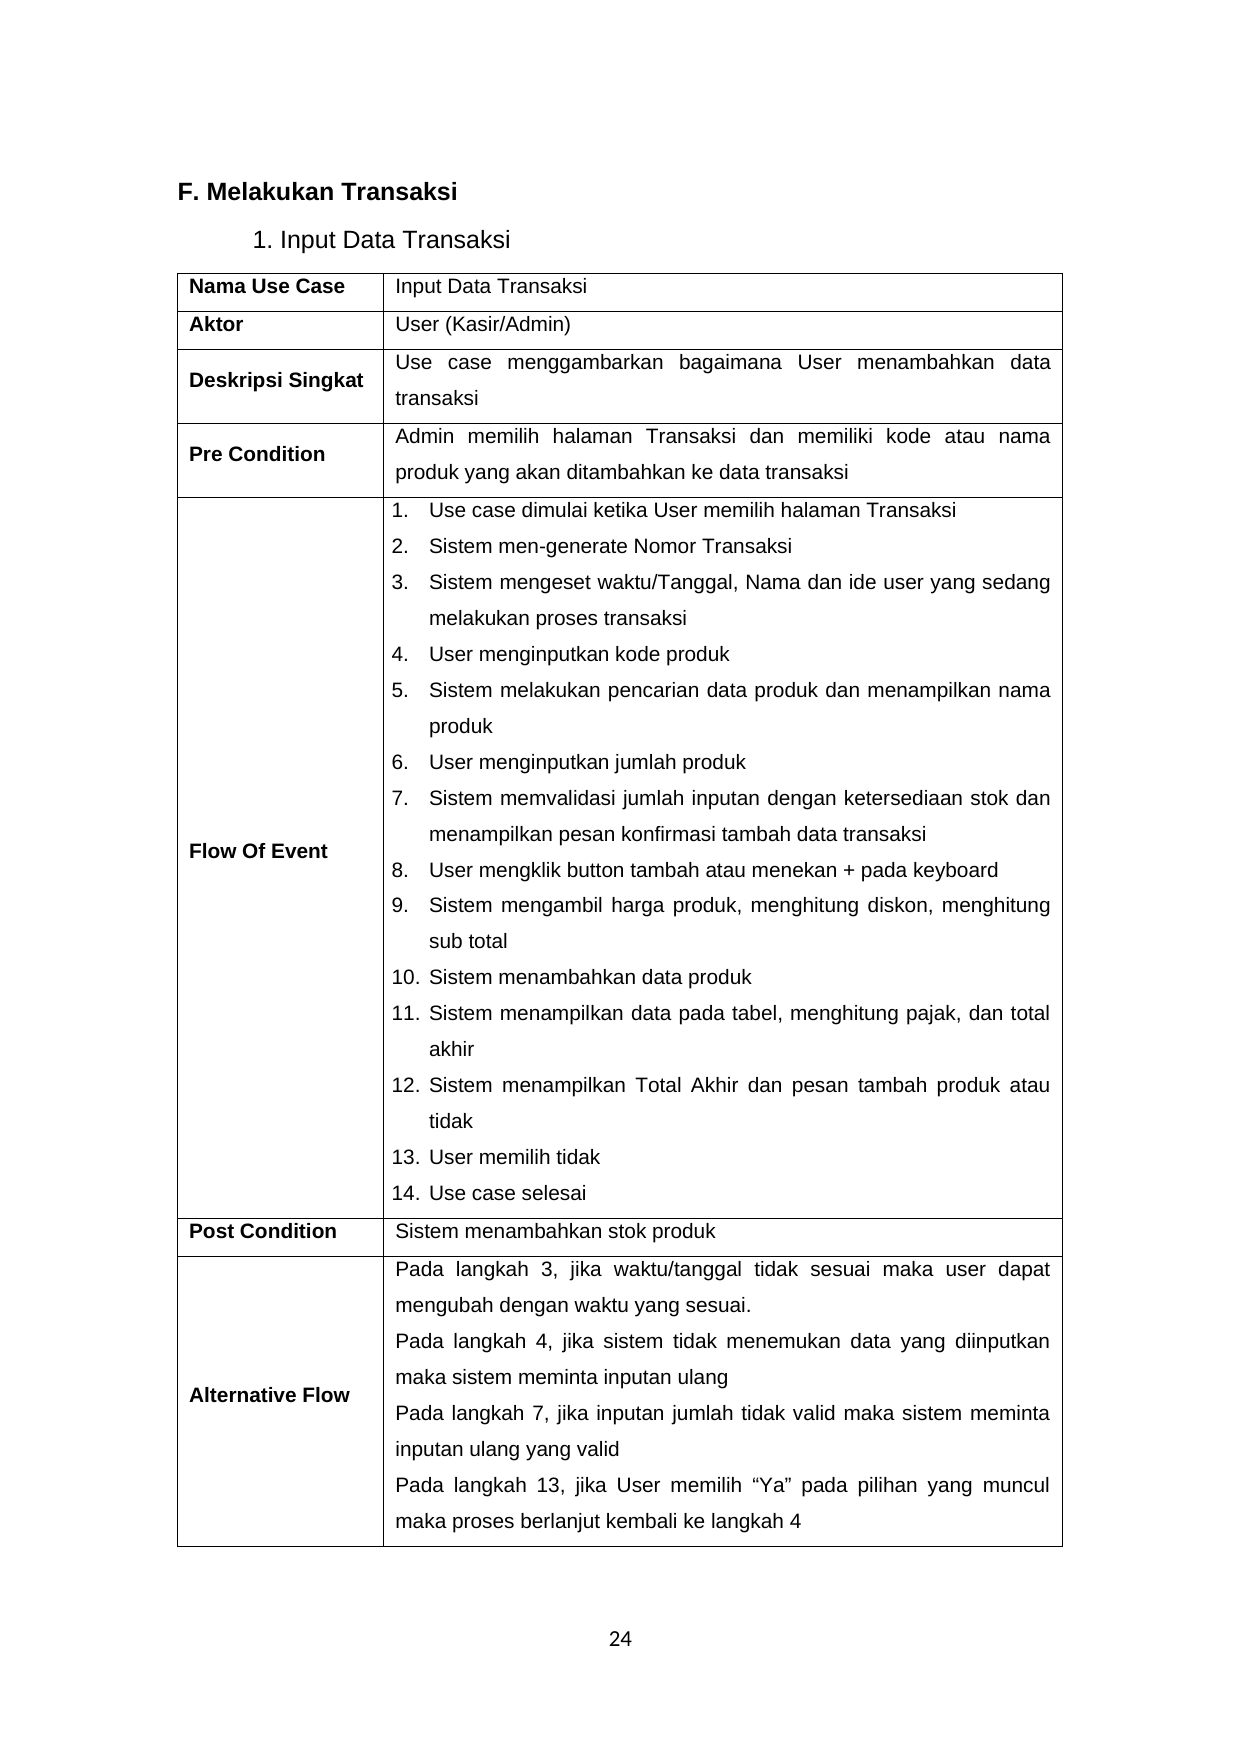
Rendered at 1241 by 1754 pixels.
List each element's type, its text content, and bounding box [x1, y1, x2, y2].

table_cell Deskripsi Singkat [178, 350, 383, 423]
text 1. Input Data Transaksi [177, 225, 1063, 254]
table_cell Flow Of Event [178, 498, 383, 1218]
table_cell User (Kasir/Admin) [384, 312, 1062, 349]
table_cell Use case menggambarkan bagaimana User menambahkan data transaksi [384, 350, 1062, 423]
table_cell Admin memilih halaman Transaksi dan memiliki kode atau nama produk yang akan ditambahkan ke data transaksi [384, 424, 1062, 497]
table_cell Aktor [178, 312, 383, 349]
table_cell Alternative Flow [178, 1257, 383, 1546]
table_header Nama Use Case [178, 274, 383, 311]
table_header Input Data Transaksi [384, 274, 1062, 311]
text F. Melakukan Transaksi [177, 177, 1063, 206]
table_cell Sistem menambahkan stok produk [384, 1219, 1062, 1256]
table_cell Use case dimulai ketika User memilih halaman Transaksi Sistem men-generate Nomor Transaksi Sistem mengeset waktu/Tanggal, Nama dan ide user yang sedang melakukan proses transaksi User menginputkan kode produk Sistem melakukan pencarian data produk dan menampilkan nama produk User menginputkan jumlah produk Sistem memvalidasi jumlah inputan dengan ketersediaan stok dan menampilkan pesan konfirmasi tambah data transaksi User mengklik button tambah atau menekan + pada keyboard Sistem mengambil harga produk, menghitung diskon, menghitung sub total Sistem menambahkan data produk Sistem menampilkan data pada tabel, menghitung pajak, dan total akhir Sistem menampilkan Total Akhir dan pesan tambah produk atau tidak User memilih tidak Use case selesai [384, 498, 1062, 1218]
table_cell Post Condition [178, 1219, 383, 1256]
table_cell Pre Condition [178, 424, 383, 497]
table_cell Pada langkah 3, jika waktu/tanggal tidak sesuai maka user dapat mengubah dengan waktu yang sesuai. Pada langkah 4, jika sistem tidak menemukan data yang diinputkan maka sistem meminta inputan ulang Pada langkah 7, jika inputan jumlah tidak valid maka sistem meminta inputan ulang yang valid Pada langkah 13, jika User memilih “Ya” pada pilihan yang muncul maka proses berlanjut kembali ke langkah 4 [384, 1257, 1062, 1546]
